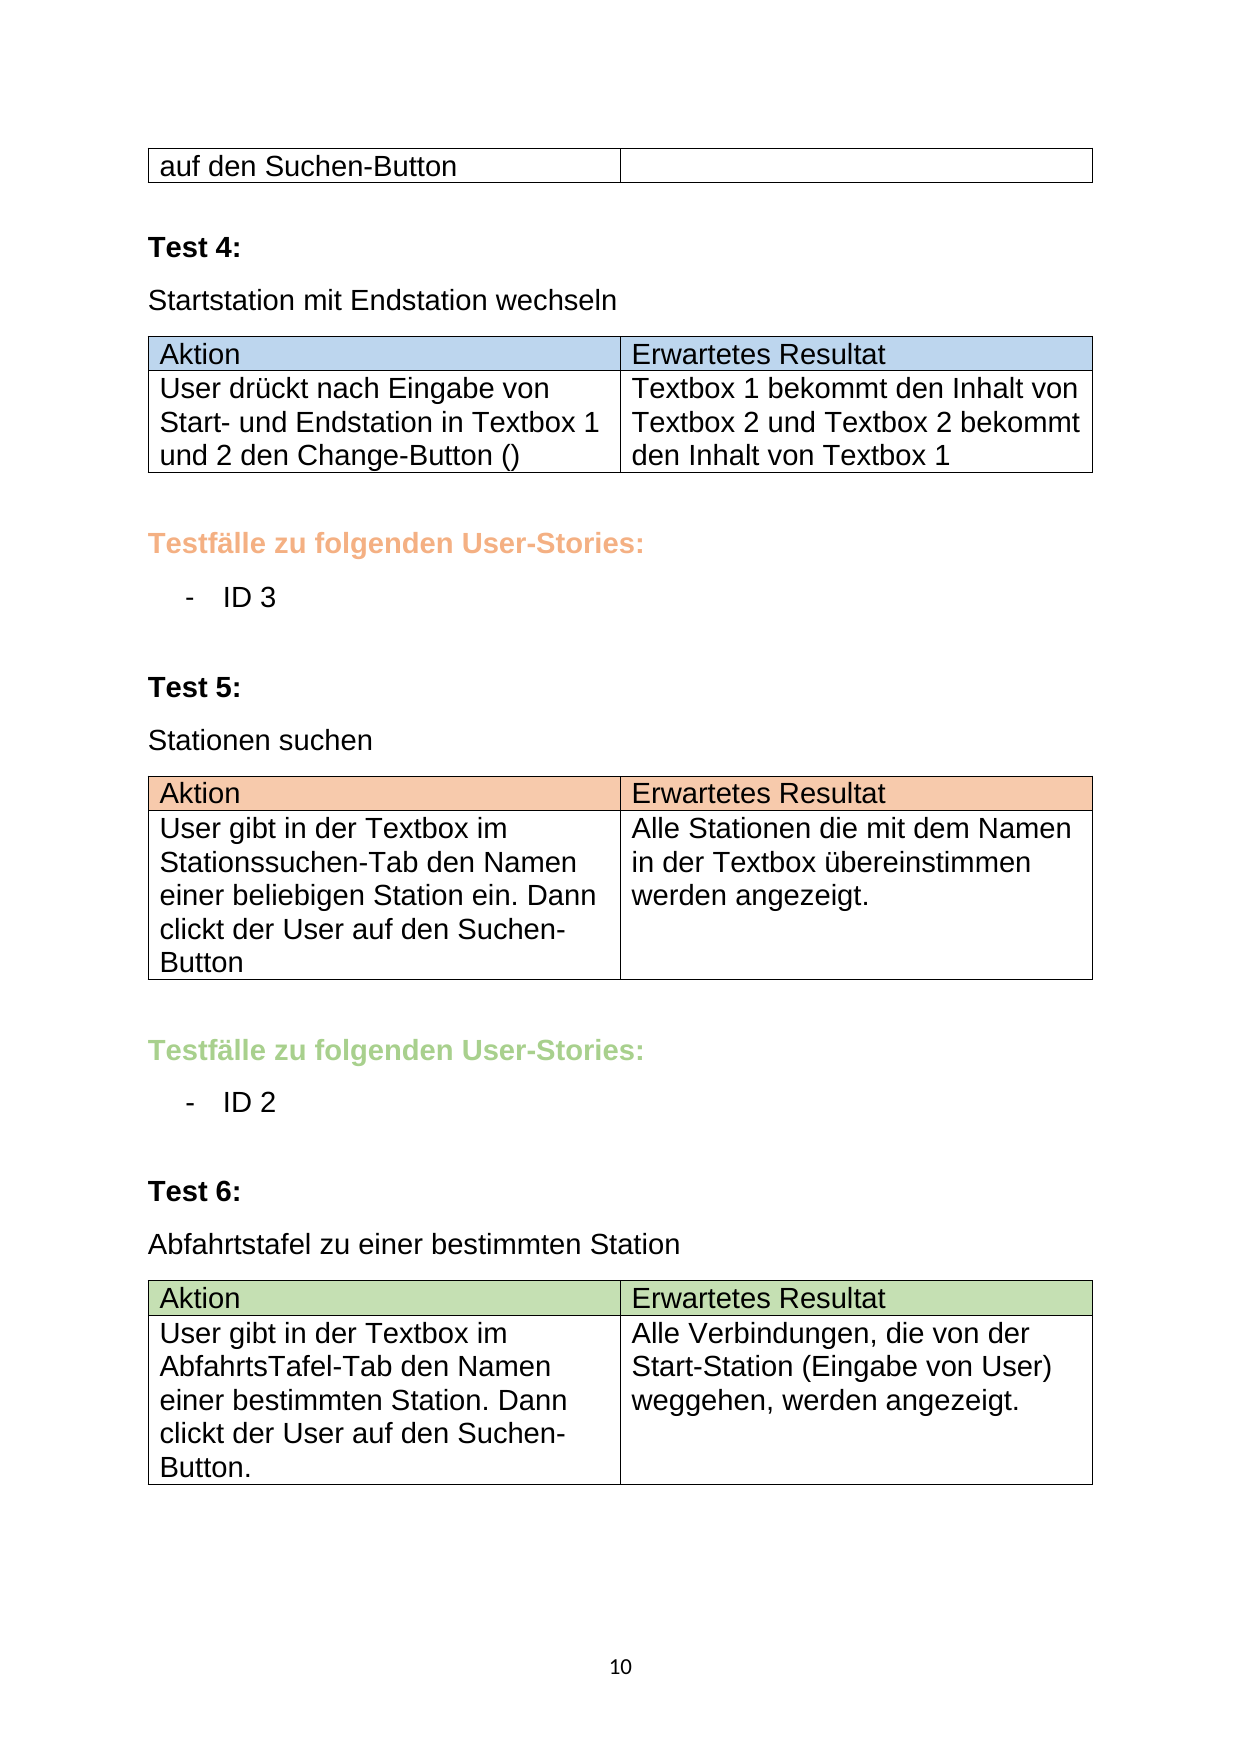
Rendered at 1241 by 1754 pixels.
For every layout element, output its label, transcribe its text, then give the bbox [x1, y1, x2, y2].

text Test 4: [148, 230, 1093, 264]
list ID 3 [185, 579, 1093, 614]
table_cell Alle Verbindungen, die von der Start-Station (Eingabe von User) weggehen, werden angezeigt. [621, 1316, 1092, 1483]
table_cell Alle Stationen die mit dem Namen in der Textbox übereinstimmen werden angezeigt. [621, 811, 1092, 979]
table_cell Textbox 1 bekommt den Inhalt von Textbox 2 und Textbox 2 bekommt den Inhalt von Textbox 1 [621, 371, 1092, 472]
text Testfälle zu folgenden User-Stories: [148, 526, 1093, 559]
table_header Erwartetes Resultat [621, 777, 1092, 810]
table_cell User gibt in der Textbox im Stationssuchen-Tab den Namen einer beliebigen Station ein. Dann clickt der User auf den Suchen-Button [149, 811, 620, 979]
table_header Erwartetes Resultat [621, 337, 1092, 370]
table_cell User drückt nach Eingabe von Start- und Endstation in Textbox 1 und 2 den Change-Button () [149, 371, 620, 472]
table_header Aktion [149, 1281, 620, 1315]
text Testfälle zu folgenden User-Stories: [148, 1033, 1093, 1066]
table_header Aktion [149, 777, 620, 810]
table_cell User gibt in der Textbox im AbfahrtsTafel-Tab den Namen einer bestimmten Station. Dann clickt der User auf den Suchen-Button. [149, 1316, 620, 1483]
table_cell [149, 149, 620, 182]
text Startstation mit Endstation wechseln [148, 283, 1093, 316]
text Stationen suchen [148, 723, 1093, 756]
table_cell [621, 149, 1092, 182]
list ID 2 [185, 1086, 1093, 1119]
text Test 5: [148, 670, 1093, 703]
table_header Erwartetes Resultat [621, 1281, 1092, 1315]
text Abfahrtstafel zu einer bestimmten Station [148, 1227, 1093, 1261]
table_header Aktion [149, 337, 620, 370]
text Test 6: [148, 1174, 1093, 1208]
